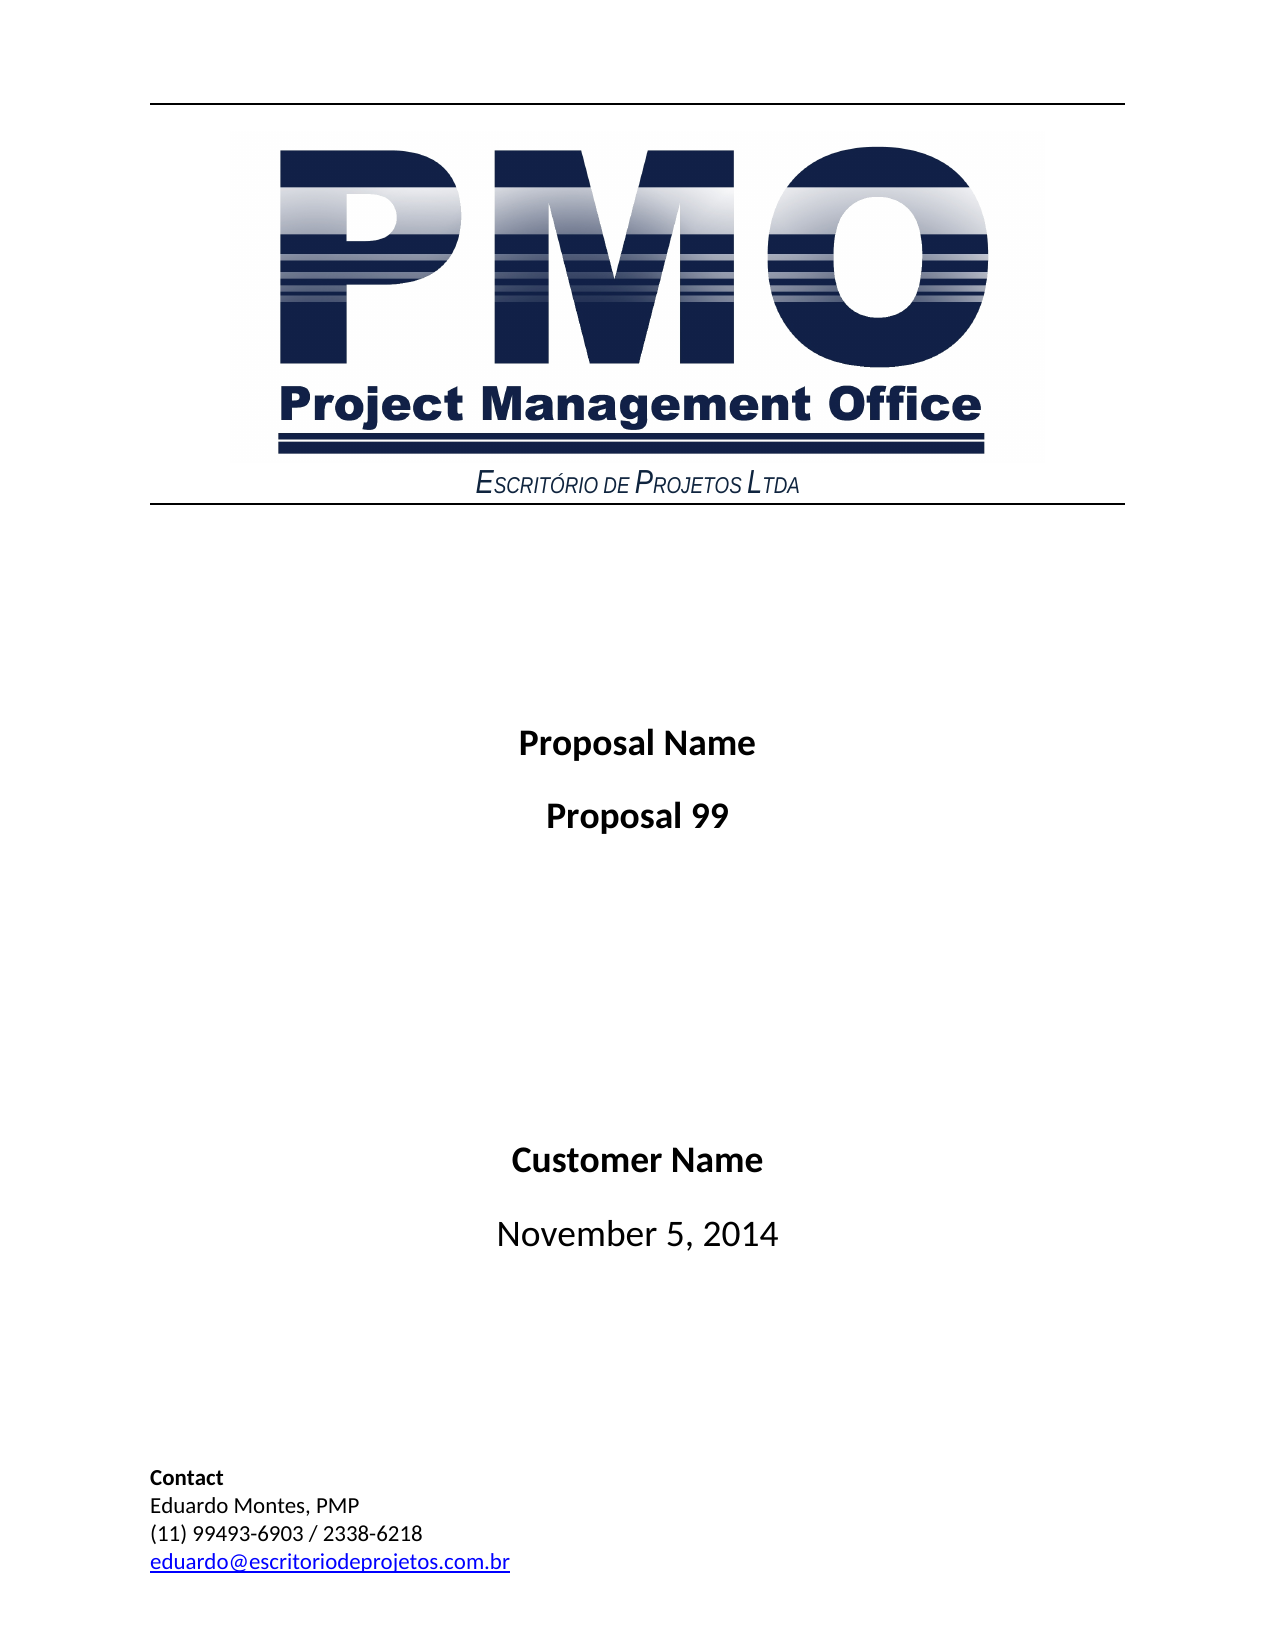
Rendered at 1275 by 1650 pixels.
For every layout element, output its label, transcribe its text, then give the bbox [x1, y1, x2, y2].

title Proposal 99 [150, 792, 1125, 838]
title Proposal Name [150, 719, 1125, 764]
picture [229, 131, 1046, 463]
title Customer Name [150, 1136, 1125, 1182]
title November 5, 2014 [150, 1210, 1125, 1256]
